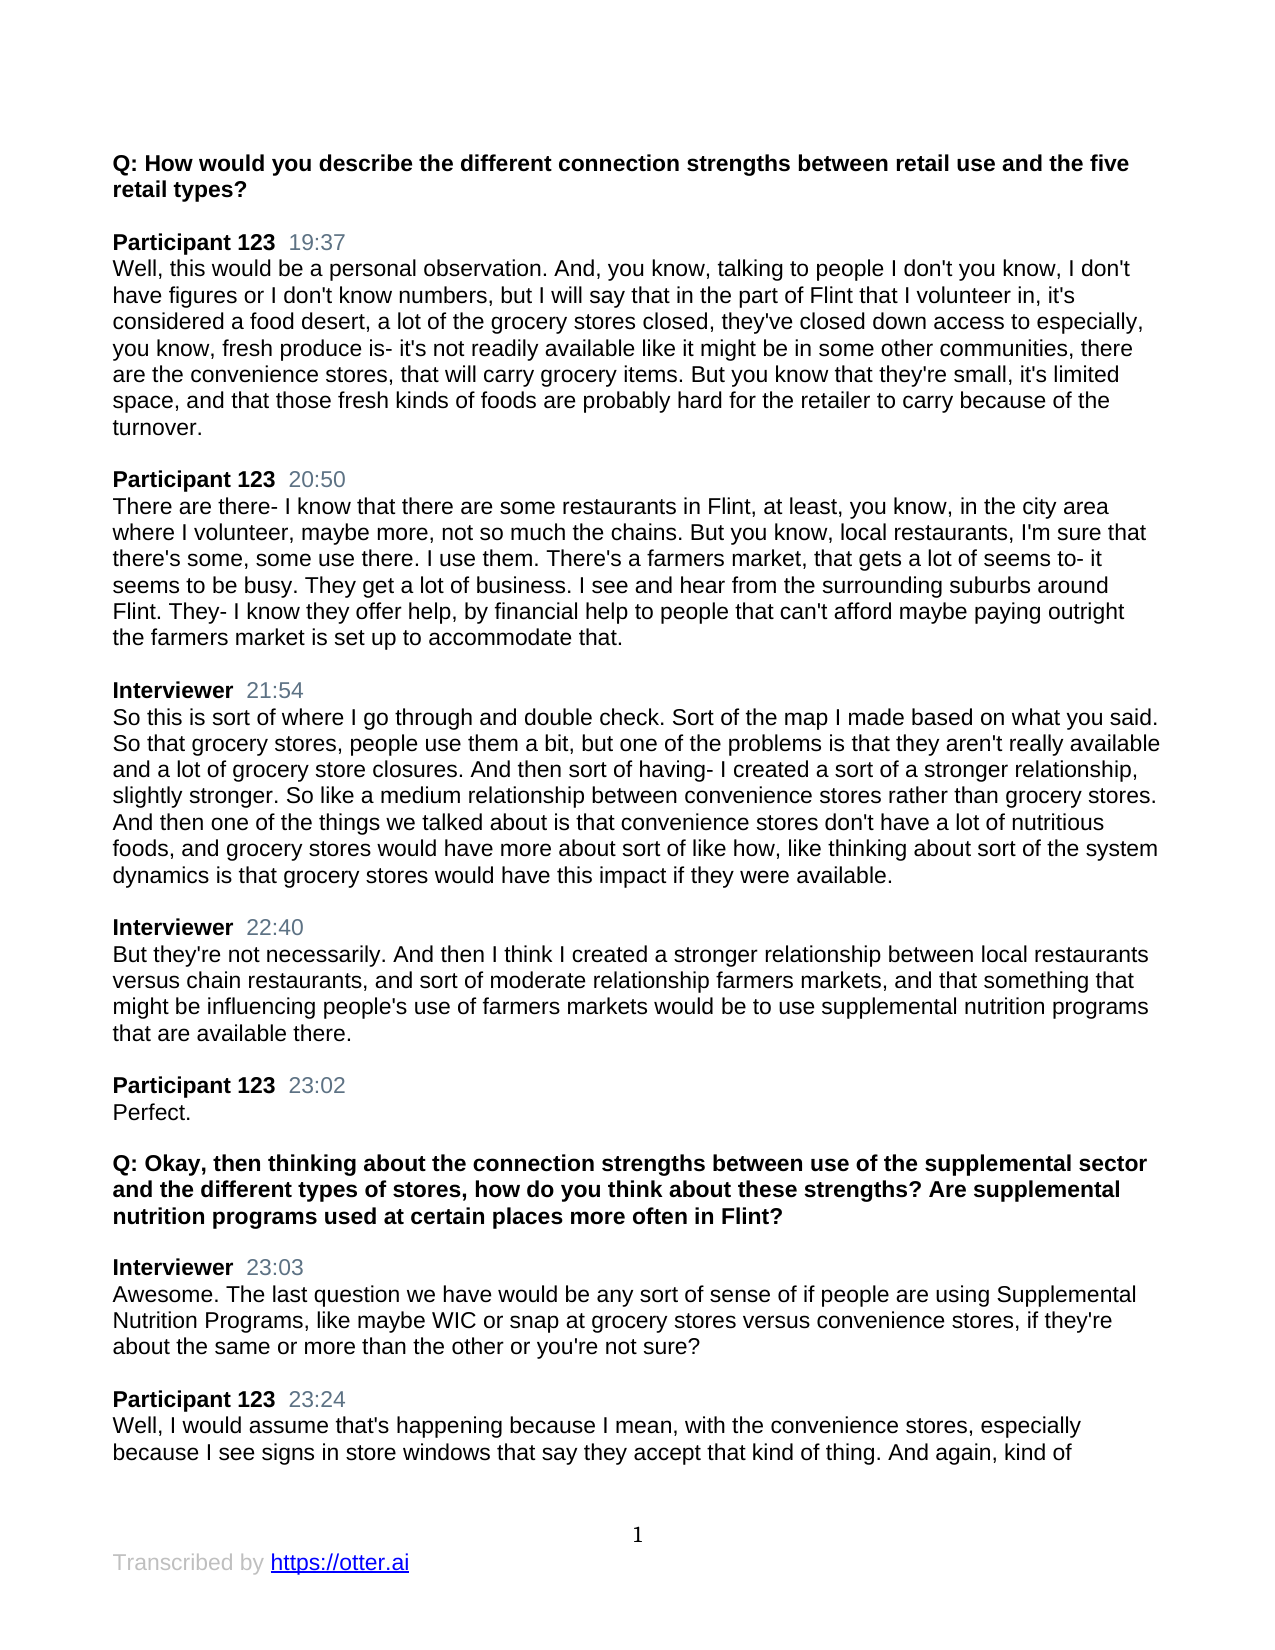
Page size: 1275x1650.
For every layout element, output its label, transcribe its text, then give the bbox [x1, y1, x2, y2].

text Q: How would you describe the different connection strengths between retail use and the five retail types? [112, 150, 1162, 203]
text Participant 123 19:37 [112, 229, 1162, 255]
text Interviewer 23:03 [112, 1254, 1162, 1281]
text So this is sort of where I go through and double check. Sort of the map I made based on what you said. So that grocery stores, people use them a bit, but one of the problems is that they aren't really available and a lot of grocery store closures. And then sort of having- I created a sort of a stronger relationship, slightly stronger. So like a medium relationship between convenience stores rather than grocery stores. And then one of the things we talked about is that convenience stores don't have a lot of nutritious foods, and grocery stores would have more about sort of like how, like thinking about sort of the system dynamics is that grocery stores would have this impact if they were available. [112, 703, 1162, 888]
text Interviewer 21:54 [112, 677, 1162, 703]
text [112, 1412, 1162, 1465]
text But they're not necessarily. And then I think I created a stronger relationship between local restaurants versus chain restaurants, and sort of moderate relationship farmers markets, and that something that might be influencing people's use of farmers markets would be to use supplemental nutrition programs that are available there. [112, 941, 1162, 1046]
text Participant 123 23:24 [112, 1386, 1162, 1412]
text There are there- I know that there are some restaurants in Flint, at least, you know, in the city area where I volunteer, maybe more, not so much the chains. But you know, local restaurants, I'm sure that there's some, some use there. I use them. There's a farmers market, that gets a lot of seems to- it seems to be busy. They get a lot of business. I see and hear from the surrounding suburbs around Flint. They- I know they offer help, by financial help to people that can't afford maybe paying outright the farmers market is set up to accommodate that. [112, 493, 1162, 651]
text Awesome. The last question we have would be any sort of sense of if people are using Supplemental Nutrition Programs, like maybe WIC or snap at grocery stores versus convenience stores, if they're about the same or more than the other or you're not sure? [112, 1281, 1162, 1359]
text Interviewer 22:40 [112, 914, 1162, 941]
text Perfect. [112, 1099, 1162, 1125]
text Well, this would be a personal observation. And, you know, talking to people I don't you know, I don't have figures or I don't know numbers, but I will say that in the part of Flint that I volunteer in, it's considered a food desert, a lot of the grocery stores closed, they've closed down access to especially, you know, fresh produce is- it's not readily available like it might be in some other communities, there are the convenience stores, that will carry grocery items. But you know that they're small, it's limited space, and that those fresh kinds of foods are probably hard for the retailer to carry because of the turnover. [112, 255, 1162, 440]
text Q: Okay, then thinking about the connection strengths between use of the supplemental sector and the different types of stores, how do you think about these strengths? Are supplemental nutrition programs used at certain places more often in Flint? [112, 1150, 1162, 1229]
text Participant 123 20:50 [112, 466, 1162, 493]
text Participant 123 23:02 [112, 1072, 1162, 1099]
